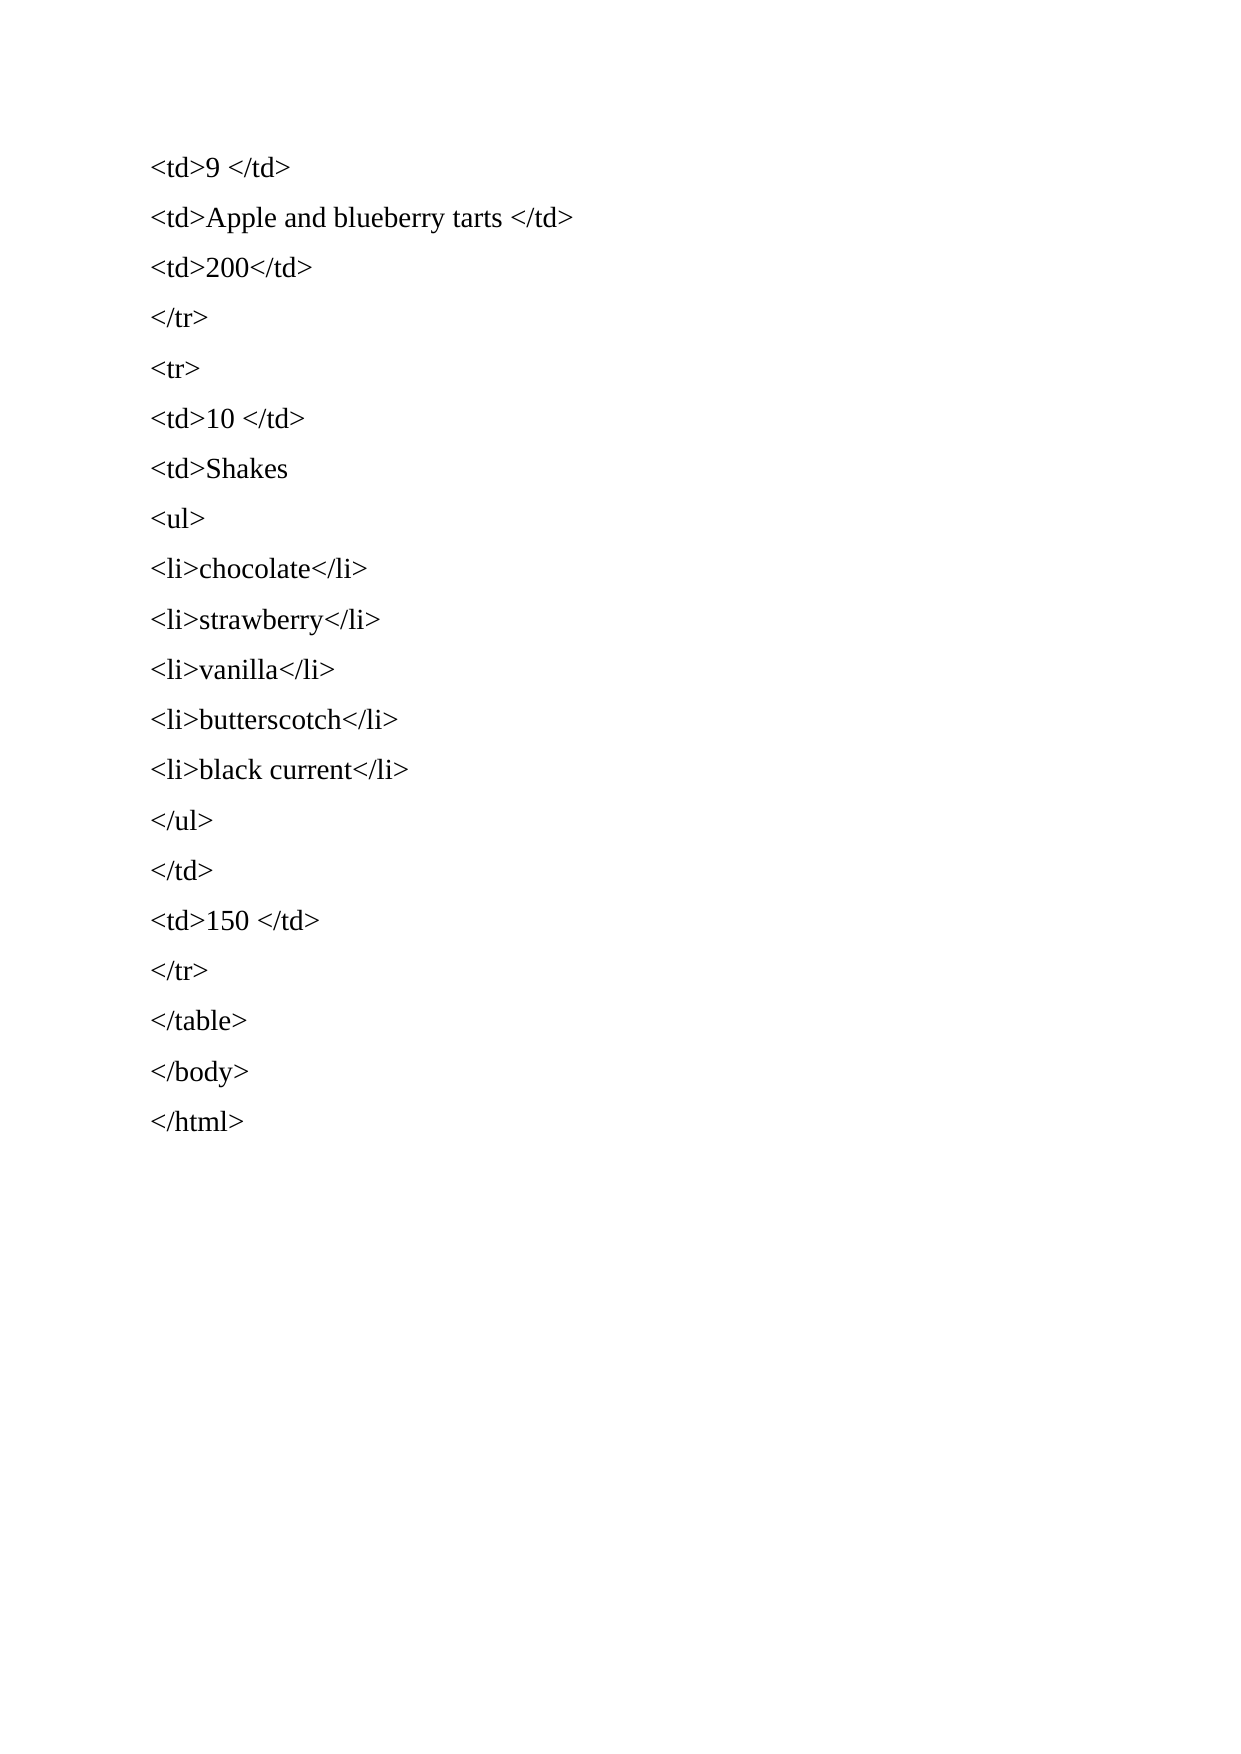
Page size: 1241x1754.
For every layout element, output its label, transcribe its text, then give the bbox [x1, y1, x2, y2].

text </ul> [150, 803, 1090, 836]
text <td>200</td> [150, 250, 1090, 284]
text <td>150 </td> [150, 903, 1090, 937]
text </td> [150, 853, 1090, 886]
text <li>chocolate</li> [150, 552, 1090, 585]
text </tr> [150, 953, 1090, 987]
text <ul> [150, 501, 1090, 535]
text <tr> [150, 351, 1090, 384]
text </body> [150, 1054, 1090, 1087]
text <td>Shakes [150, 451, 1090, 485]
text </html> [150, 1104, 1090, 1137]
text <td>Apple and blueberry tarts </td> [150, 200, 1090, 234]
text <td>9 </td> [150, 150, 1090, 183]
text </tr> [150, 301, 1090, 334]
text <li>butterscotch</li> [150, 702, 1090, 736]
text <li>vanilla</li> [150, 652, 1090, 686]
text <li>strawberry</li> [150, 602, 1090, 635]
text </table> [150, 1003, 1090, 1037]
text <li>black current</li> [150, 752, 1090, 786]
text <td>10 </td> [150, 401, 1090, 434]
